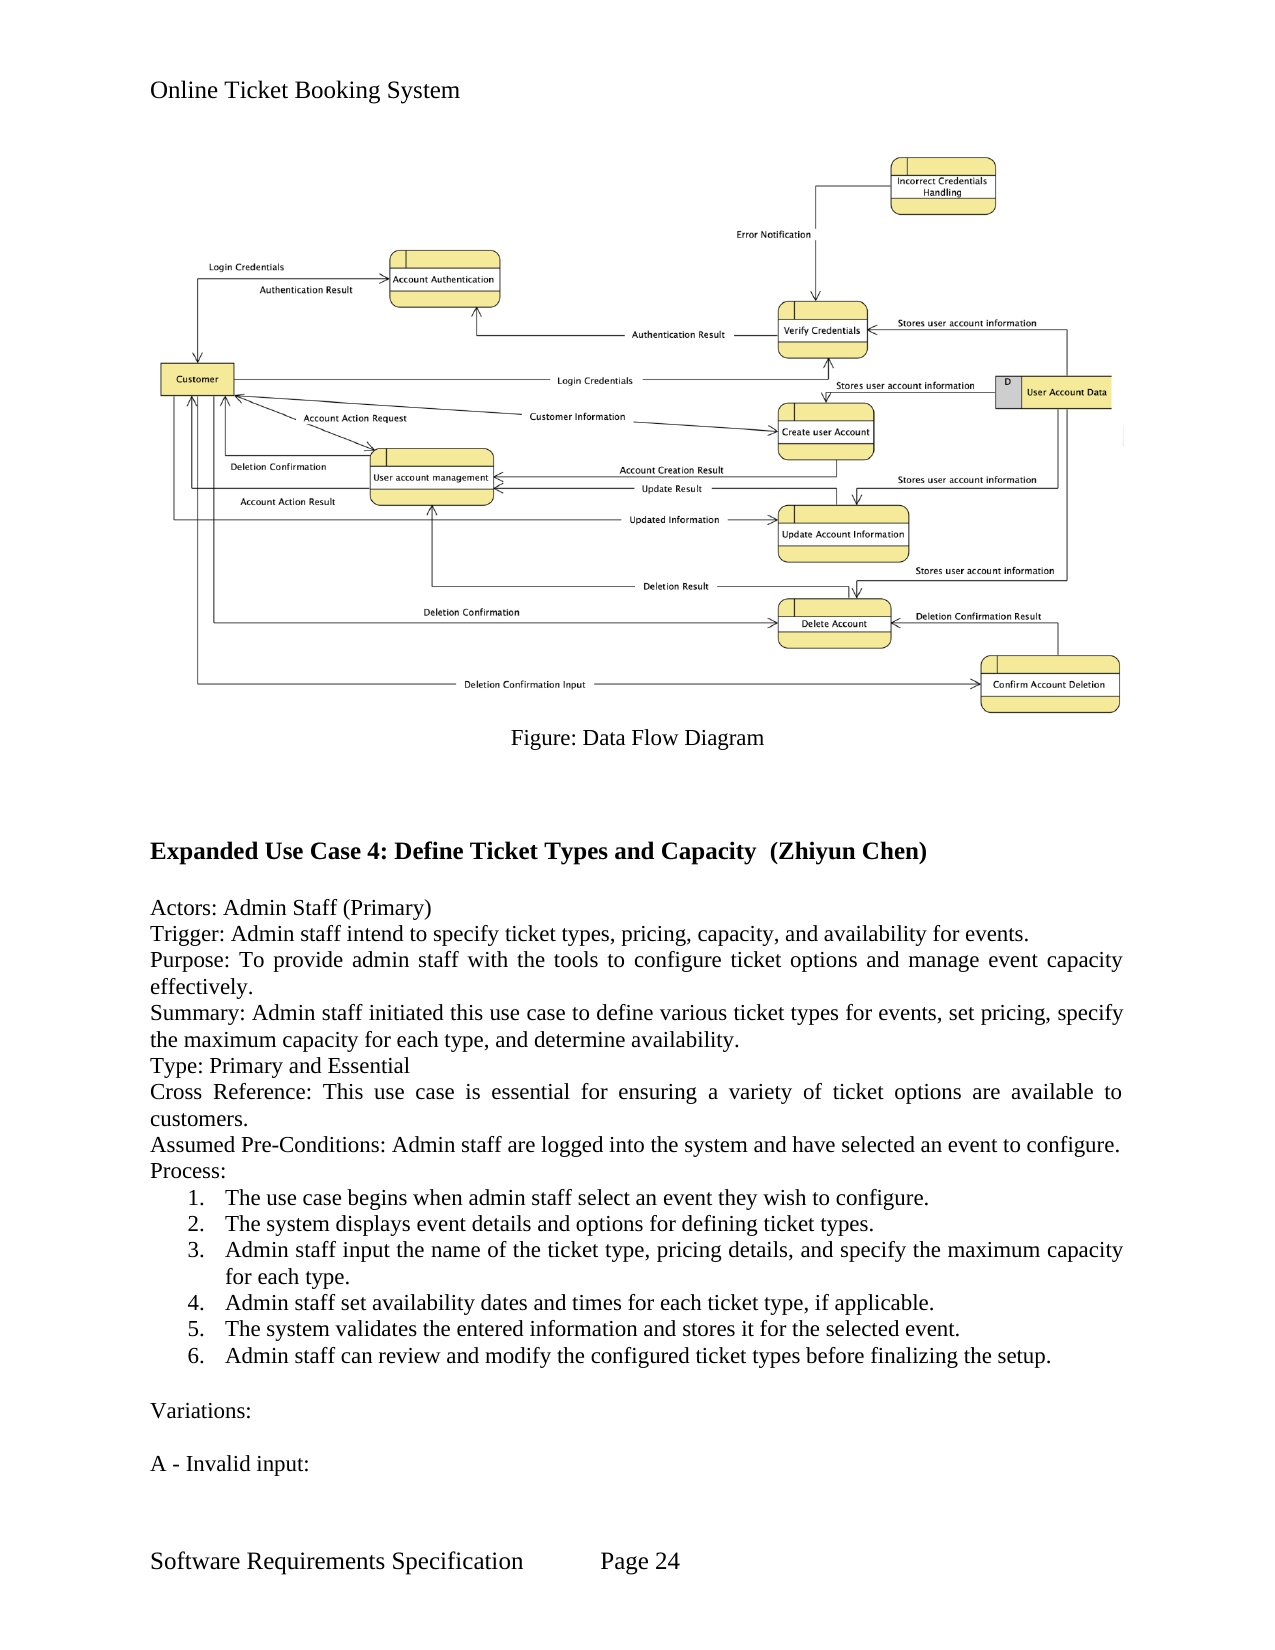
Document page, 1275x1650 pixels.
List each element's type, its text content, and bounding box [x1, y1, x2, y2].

text Figure: Data Flow Diagram [150, 724, 1125, 750]
text Type: Primary and Essential [150, 1052, 1125, 1078]
list The system displays event details and options for defining ticket types. [187, 1210, 1125, 1236]
text Cross Reference: This use case is essential for ensuring a variety of ticket options are available to customers. [150, 1078, 1125, 1131]
text Process: [150, 1157, 1125, 1184]
text Assumed Pre-Conditions: Admin staff are logged into the system and have selected an event to configure. [150, 1131, 1125, 1157]
list The system validates the entered information and stores it for the selected event. [187, 1316, 1125, 1342]
text Actors: Admin Staff (Primary) [150, 894, 1125, 920]
text Summary: Admin staff initiated this use case to define various ticket types for events, set pricing, specify the maximum capacity for each type, and determine availability. [150, 999, 1125, 1052]
text Expanded Use Case 4: Define Ticket Types and Capacity (Zhiyun Chen) [150, 836, 1125, 865]
list The use case begins when admin staff select an event they wish to configure. [187, 1184, 1125, 1210]
text Variations: [150, 1397, 1125, 1423]
list Admin staff set availability dates and times for each ticket type, if applicable. [187, 1289, 1125, 1316]
list Admin staff input the name of the ticket type, pricing details, and specify the maximum capacity for each type. [187, 1236, 1125, 1289]
text Trigger: Admin staff intend to specify ticket types, pricing, capacity, and availability for events. [150, 920, 1125, 947]
text Purpose: To provide admin staff with the tools to configure ticket options and manage event capacity effectively. [150, 947, 1125, 999]
list Admin staff can review and modify the configured ticket types before finalizing the setup. [187, 1342, 1125, 1368]
picture [150, 150, 1124, 724]
text A - Invalid input: [150, 1450, 1125, 1476]
